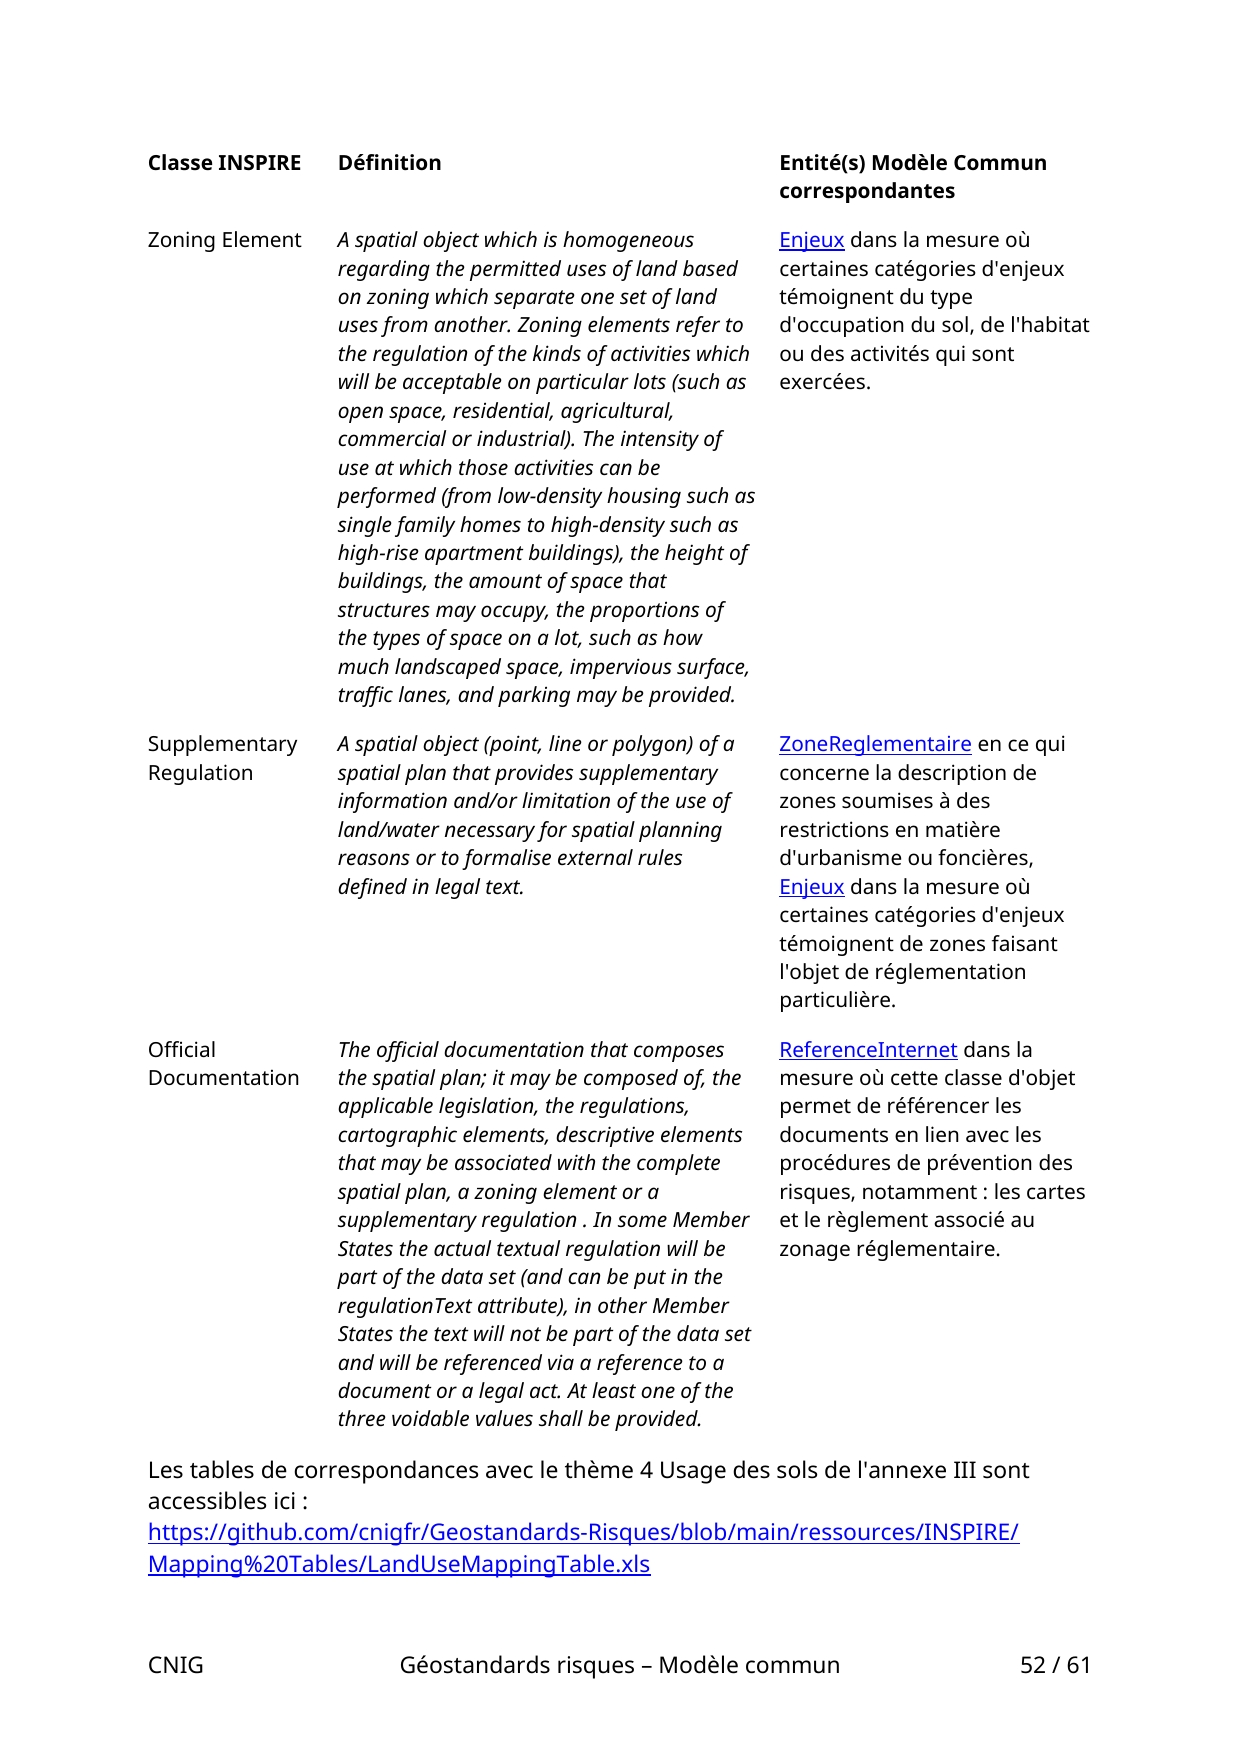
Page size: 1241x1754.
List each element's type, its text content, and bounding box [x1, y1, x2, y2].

table_cell Enjeux dans la mesure où certaines catégories d'enjeux témoignent du type d'occupation du sol, de l'habitat ou des activités qui sont exercées. [768, 225, 1104, 729]
table_cell ReferenceInternet dans la mesure où cette classe d'objet permet de référencer les documents en lien avec les procédures de prévention des risques, notamment : les cartes et le règlement associé au zonage réglementaire. [768, 1035, 1104, 1454]
table_cell The official documentation that composes the spatial plan; it may be composed of, the applicable legislation, the regulations, cartographic elements, descriptive elements that may be associated with the complete spatial plan, a zoning element or a supplementary regulation . In some Member States the actual textual regulation will be part of the data set (and can be put in the regulationText attribute), in other Member States the text will not be part of the data set and will be referenced via a reference to a document or a legal act. At least one of the three voidable values shall be provided. [326, 1035, 768, 1454]
table_header Classe INSPIRE [136, 148, 326, 225]
table_cell A spatial object which is homogeneous regarding the permitted uses of land based on zoning which separate one set of land uses from another. Zoning elements refer to the regulation of the kinds of activities which will be acceptable on particular lots (such as open space, residential, agricultural, commercial or industrial). The intensity of use at which those activities can be performed (from low-density housing such as single family homes to high-density such as high-rise apartment buildings), the height of buildings, the amount of space that structures may occupy, the proportions of the types of space on a lot, such as how much landscaped space, impervious surface, traffic lanes, and parking may be provided. [326, 225, 768, 729]
table_header Entité(s) Modèle Commun correspondantes [768, 148, 1104, 225]
table_header Définition [326, 148, 768, 225]
table_cell Supplementary Regulation [136, 730, 326, 1035]
table_cell ZoneReglementaire en ce qui concerne la description de zones soumises à des restrictions en matière d'urbanisme ou foncières, Enjeux dans la mesure où certaines catégories d'enjeux témoignent de zones faisant l'objet de réglementation particulière. [768, 730, 1104, 1035]
table_cell A spatial object (point, line or polygon) of a spatial plan that provides supplementary information and/or limitation of the use of land/water necessary for spatial planning reasons or to formalise external rules defined in legal text. [326, 730, 768, 1035]
table_cell Official Documentation [136, 1035, 326, 1454]
table_cell Zoning Element [136, 225, 326, 729]
text Les tables de correspondances avec le thème 4 Usage des sols de l'annexe III sont accessibles ici : [148, 1454, 1093, 1579]
